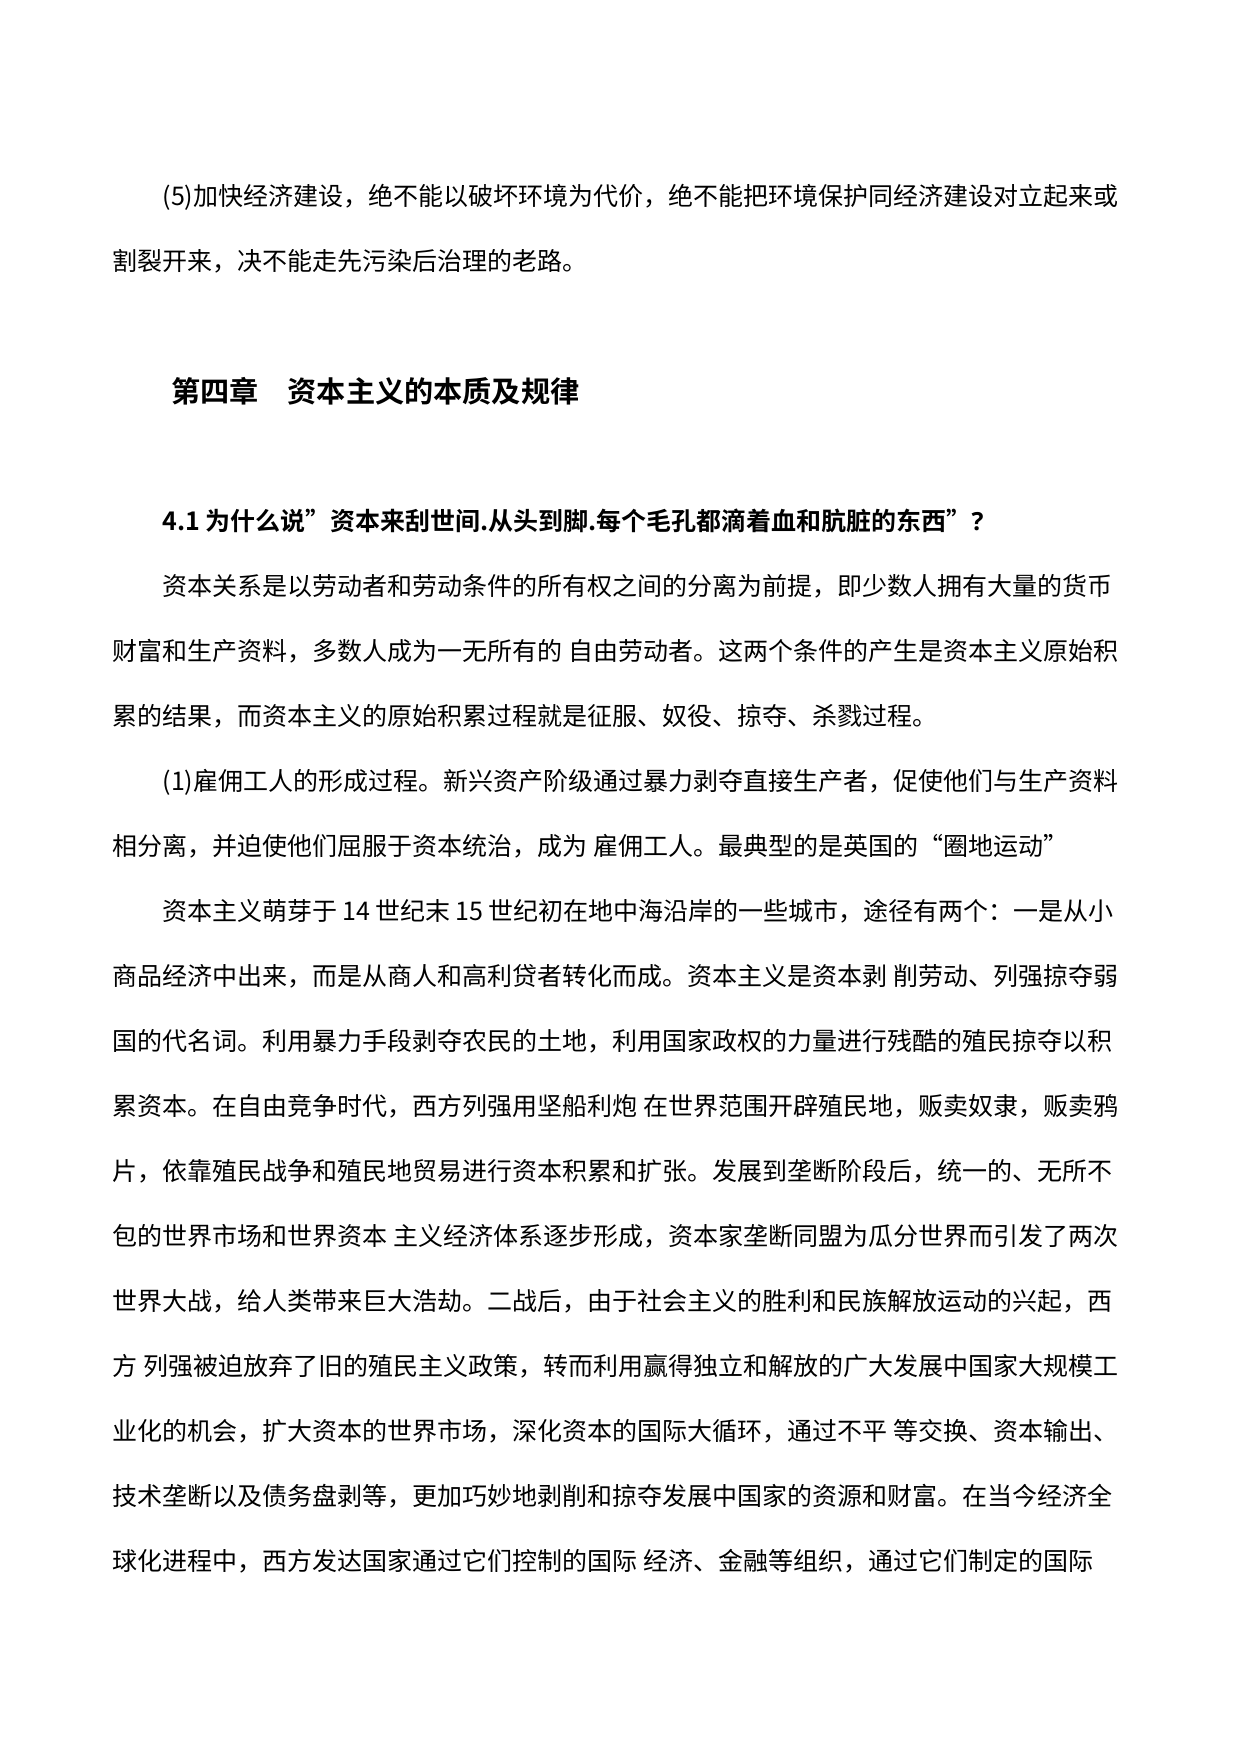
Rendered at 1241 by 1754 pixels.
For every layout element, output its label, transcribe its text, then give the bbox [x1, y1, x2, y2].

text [112, 877, 1128, 1592]
text 资本关系是以劳动者和劳动条件的所有权之间的分离为前提，即少数人拥有大量的货币财富和生产资料，多数人成为一无所有的 自由劳动者。这两个条件的产生是资本主义原始积累的结果，而资本主义的原始积累过程就是征服、奴役、掠夺、杀戮过程。 [112, 552, 1128, 747]
text (5)加快经济建设，绝不能以破坏环境为代价，绝不能把环境保护同经济建设对立起来或割裂开来，决不能走先污染后治理的老路。 [112, 162, 1128, 292]
list 资本主义的本质及规律 [112, 357, 1128, 422]
text 4.1为什么说”资本来刮世间.从头到脚.每个毛孔都滴着血和肮脏的东西”? [112, 487, 1128, 552]
text (1)雇佣工人的形成过程。新兴资产阶级通过暴力剥夺直接生产者，促使他们与生产资料相分离，并迫使他们屈服于资本统治，成为 雇佣工人。最典型的是英国的“圈地运动” [112, 747, 1128, 877]
